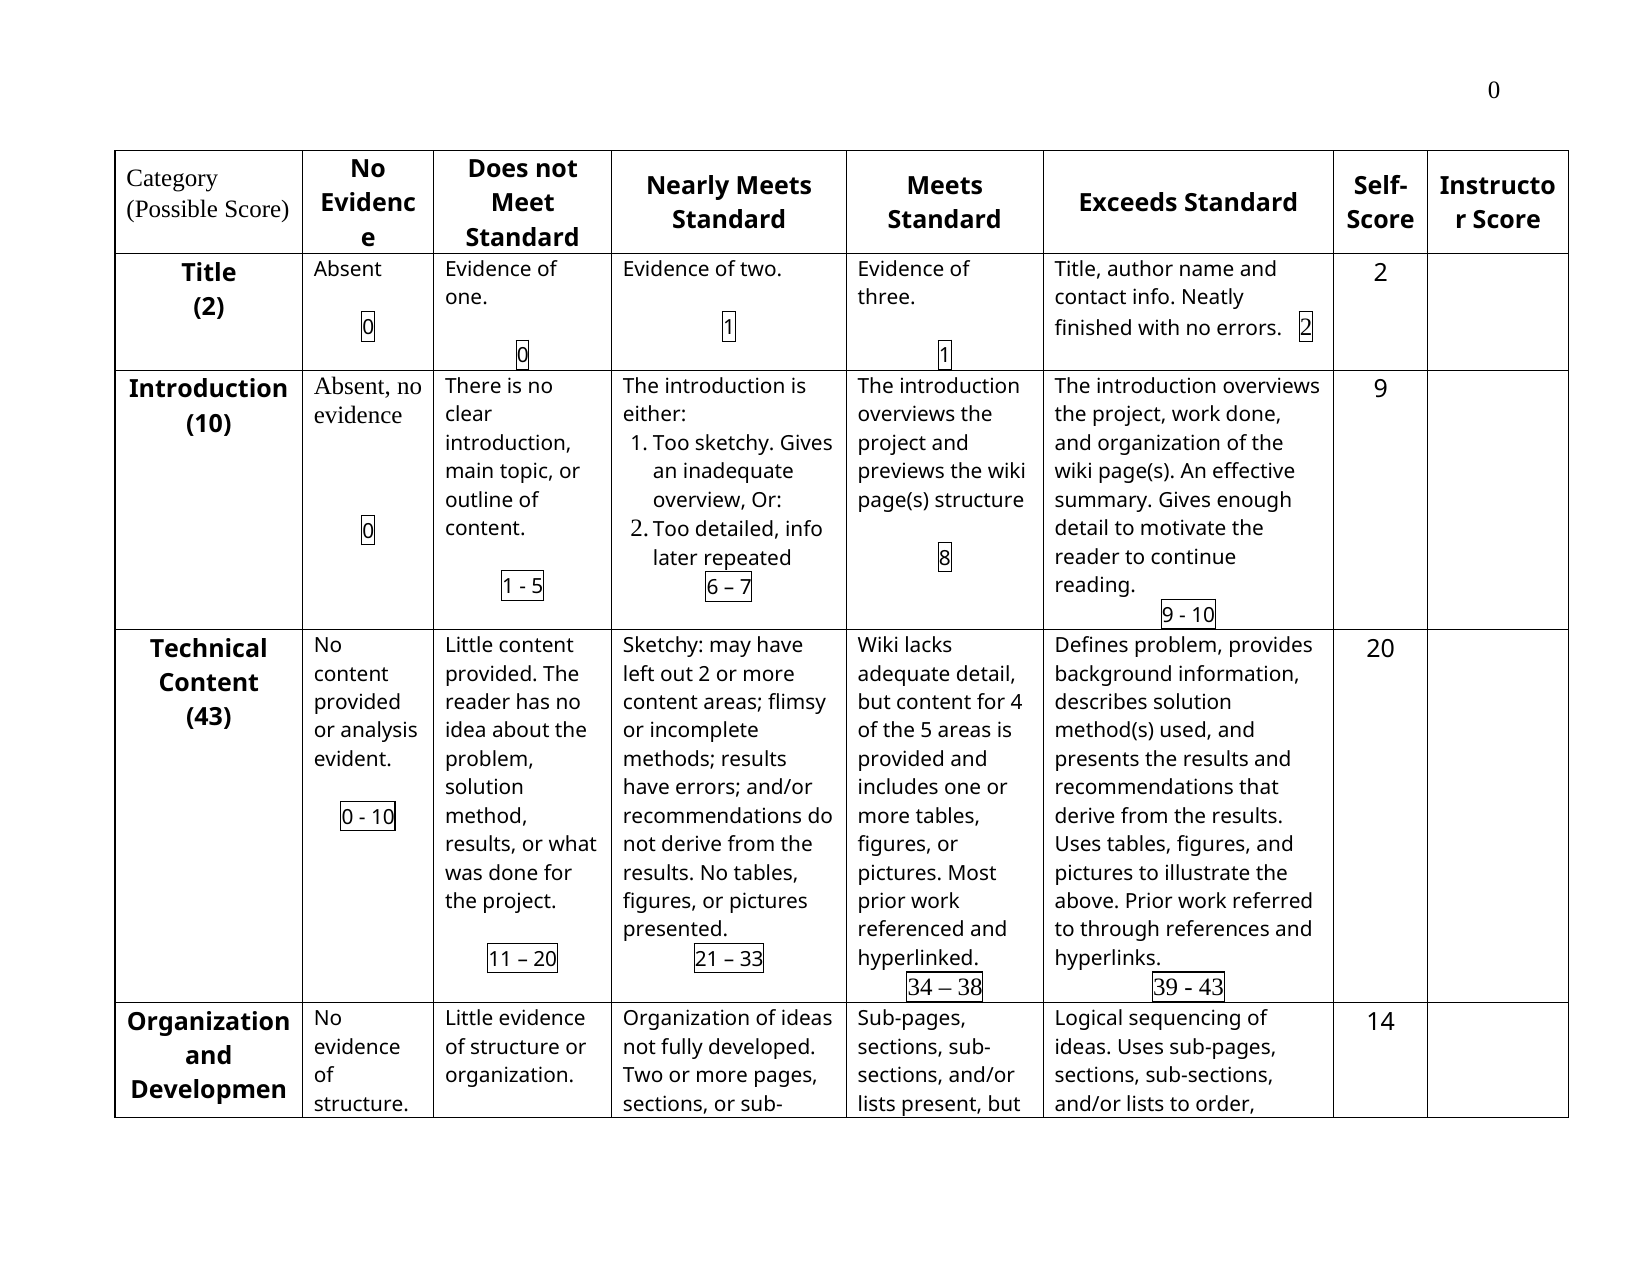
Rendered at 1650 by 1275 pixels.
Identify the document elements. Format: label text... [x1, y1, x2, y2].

table_cell No evidence of structure. [303, 1003, 433, 1117]
table_cell The introduction is either: Too sketchy. Gives an inadequate overview, Or: Too detailed, info later repeated 6 – 7 [612, 371, 846, 629]
table_cell Introduction (10) [116, 371, 302, 629]
table_header Nearly Meets Standard [612, 151, 846, 253]
table_cell The introduction overviews the project, work done, and organization of the wiki page(s). An effective summary. Gives enough detail to motivate the reader to continue reading. 9 - 10 [1044, 371, 1333, 629]
table_header No Evidence [303, 151, 433, 253]
table_header Instructor Score [1428, 151, 1568, 253]
table_cell Organization and Development (15) [116, 1003, 302, 1117]
table_cell [1428, 371, 1568, 629]
table_cell Evidence of three. 1 [847, 254, 1043, 370]
table_cell Title (2) [116, 254, 302, 370]
table_header Exceeds Standard [1044, 151, 1333, 253]
table_cell Sketchy: may have left out 2 or more content areas; flimsy or incomplete methods; results have errors; and/or recommendations do not derive from the results. No tables, figures, or pictures presented. 21 – 33 [612, 630, 846, 1002]
table_cell Absent 0 [303, 254, 433, 370]
table_cell Title, author name and contact info. Neatly finished with no errors. 2 [1044, 254, 1333, 370]
table_header Meets Standard [847, 151, 1043, 253]
table_cell Wiki lacks adequate detail, but content for 4 of the 5 areas is provided and includes one or more tables, figures, or pictures. Most prior work referenced and hyperlinked. 34 – 38 [847, 630, 1043, 1002]
table_cell The introduction overviews the project and previews the wiki page(s) structure 8 [847, 371, 1043, 629]
table_cell Sub-pages, sections, sub-sections, and/or lists present, but their use not perfected. 12-13 [847, 1003, 1043, 1117]
table_cell 14 [1334, 1003, 1427, 1117]
table_cell Little content provided. The reader has no idea about the problem, solution method, results, or what was done for the project. 11 – 20 [434, 630, 611, 1002]
table_cell Little evidence of structure or organization. 1 – 8 [434, 1003, 611, 1117]
table_cell Evidence of two. 1 [612, 254, 846, 370]
table_cell There is no clear introduction, main topic, or outline of content. 1 - 5 [434, 371, 611, 629]
table_header Self- Score [1334, 151, 1427, 253]
table_cell 9 [1334, 371, 1427, 629]
table_cell [1428, 1003, 1568, 1117]
table_cell [1428, 630, 1568, 1002]
table_cell Organization of ideas not fully developed. Two or more pages, sections, or sub-sections missing or out of order. 9 – 11 [612, 1003, 846, 1117]
table_cell 2 [1334, 254, 1427, 370]
table_cell No content provided or analysis evident. 0 - 10 [303, 630, 433, 1002]
table_header Category (Possible Score) [116, 151, 302, 253]
table_header Does not Meet Standard [434, 151, 611, 253]
table_cell Technical Content (43) [116, 630, 302, 1002]
table_cell [1428, 254, 1568, 370]
table_cell 20 [1334, 630, 1427, 1002]
table_cell Evidence of one. 0 [434, 254, 611, 370]
table_cell Absent, no evidence 0 [303, 371, 433, 629]
table_cell Defines problem, provides background information, describes solution method(s) used, and presents the results and recommendations that derive from the results. Uses tables, figures, and pictures to illustrate the above. Prior work referred to through references and hyperlinks. 39 - 43 [1044, 630, 1333, 1002]
